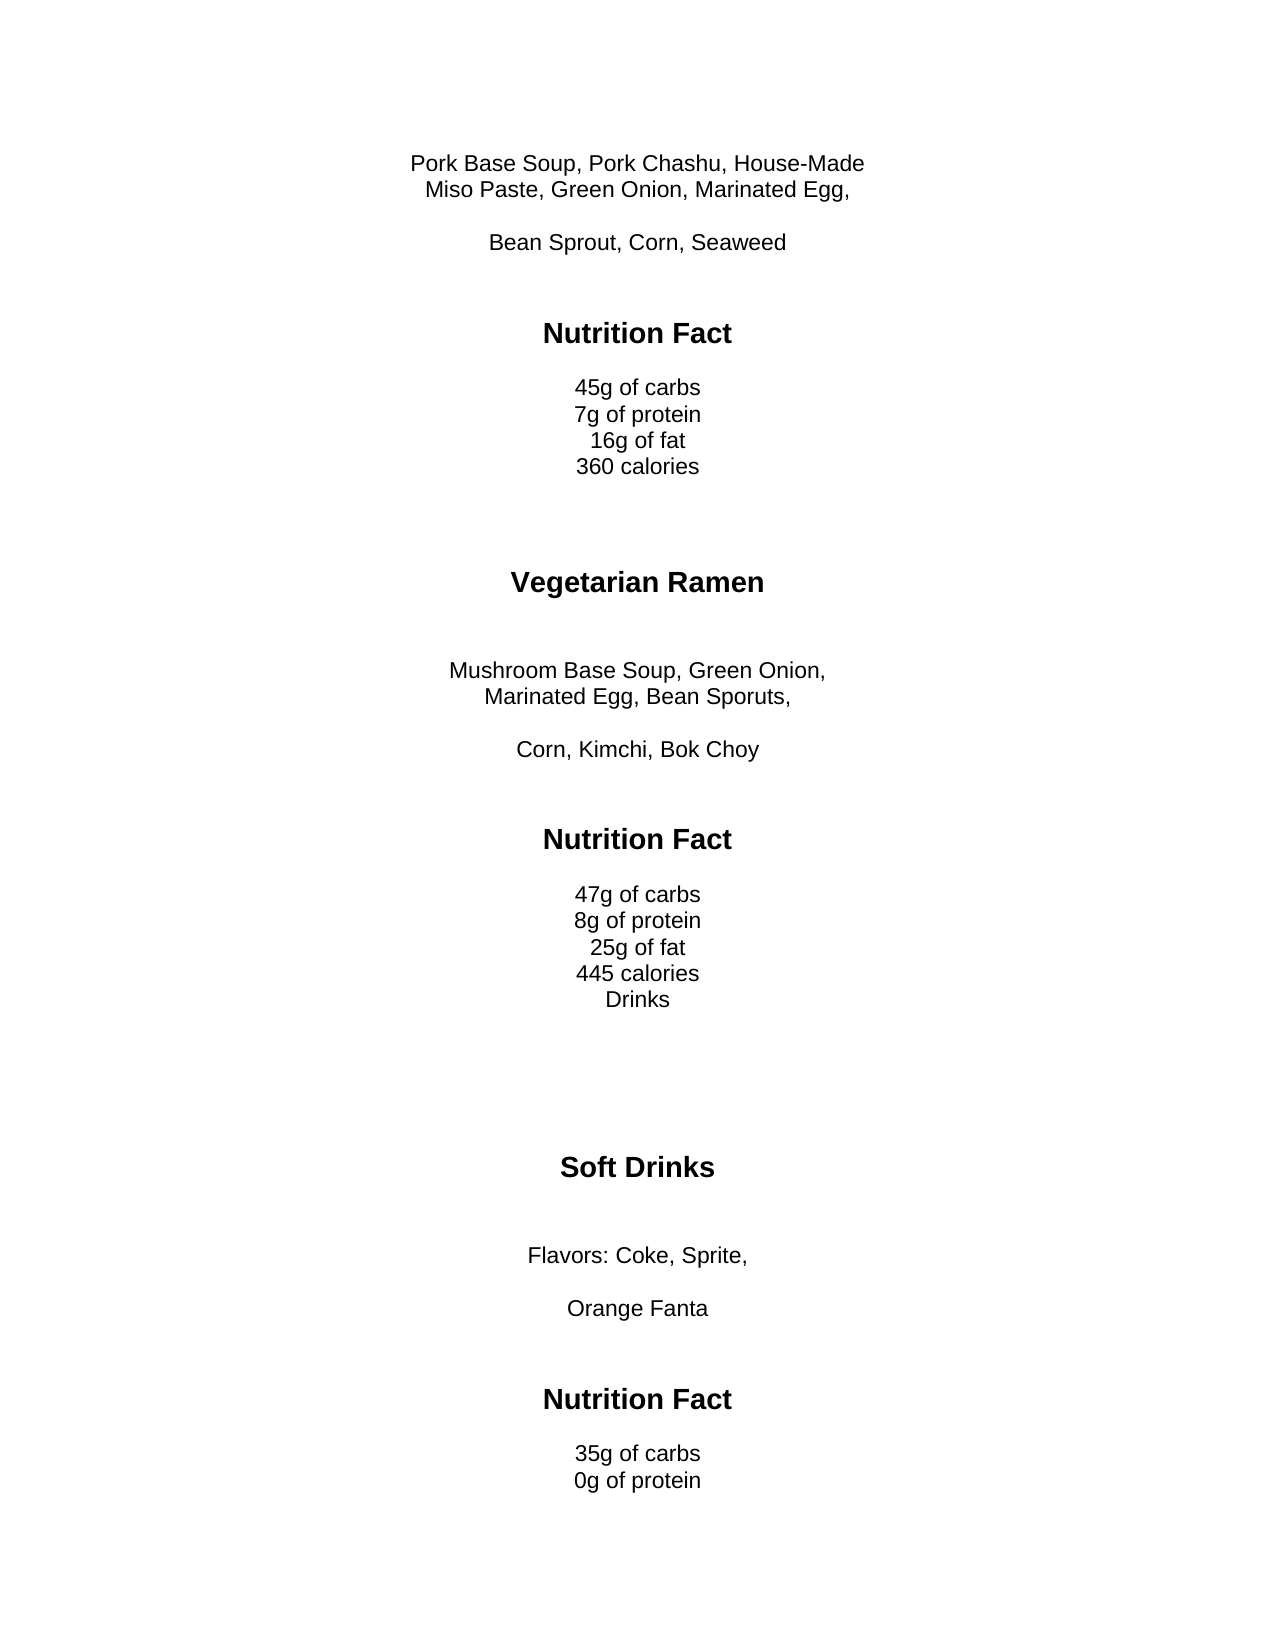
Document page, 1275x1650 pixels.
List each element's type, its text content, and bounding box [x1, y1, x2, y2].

text 8g of protein [150, 907, 1125, 934]
text 7g of protein [150, 401, 1125, 427]
text 445 calories [150, 960, 1125, 986]
text Bean Sprout, Corn, Seaweed [150, 229, 1125, 256]
text 47g of carbs [150, 881, 1125, 907]
text Nutrition Fact [150, 822, 1125, 856]
text 16g of fat [150, 427, 1125, 453]
text 25g of fat [150, 934, 1125, 960]
text Soft Drinks [150, 1150, 1125, 1184]
text Marinated Egg, Bean Sporuts, [150, 683, 1125, 709]
text Nutrition Fact [150, 316, 1125, 349]
text Vegetarian Ramen [150, 564, 1125, 598]
text Flavors: Coke, Sprite, [150, 1242, 1125, 1269]
text Mushroom Base Soup, Green Onion, [150, 657, 1125, 683]
text Drinks [150, 986, 1125, 1013]
text Miso Paste, Green Onion, Marinated Egg, [150, 176, 1125, 203]
text Corn, Kimchi, Bok Choy [150, 736, 1125, 762]
text 35g of carbs [150, 1440, 1125, 1467]
text 45g of carbs [150, 374, 1125, 401]
text Orange Fanta [150, 1295, 1125, 1322]
text Nutrition Fact [150, 1382, 1125, 1415]
text Pork Base Soup, Pork Chashu, House-Made [150, 150, 1125, 176]
text 0g of protein [150, 1467, 1125, 1493]
text 360 calories [150, 453, 1125, 480]
